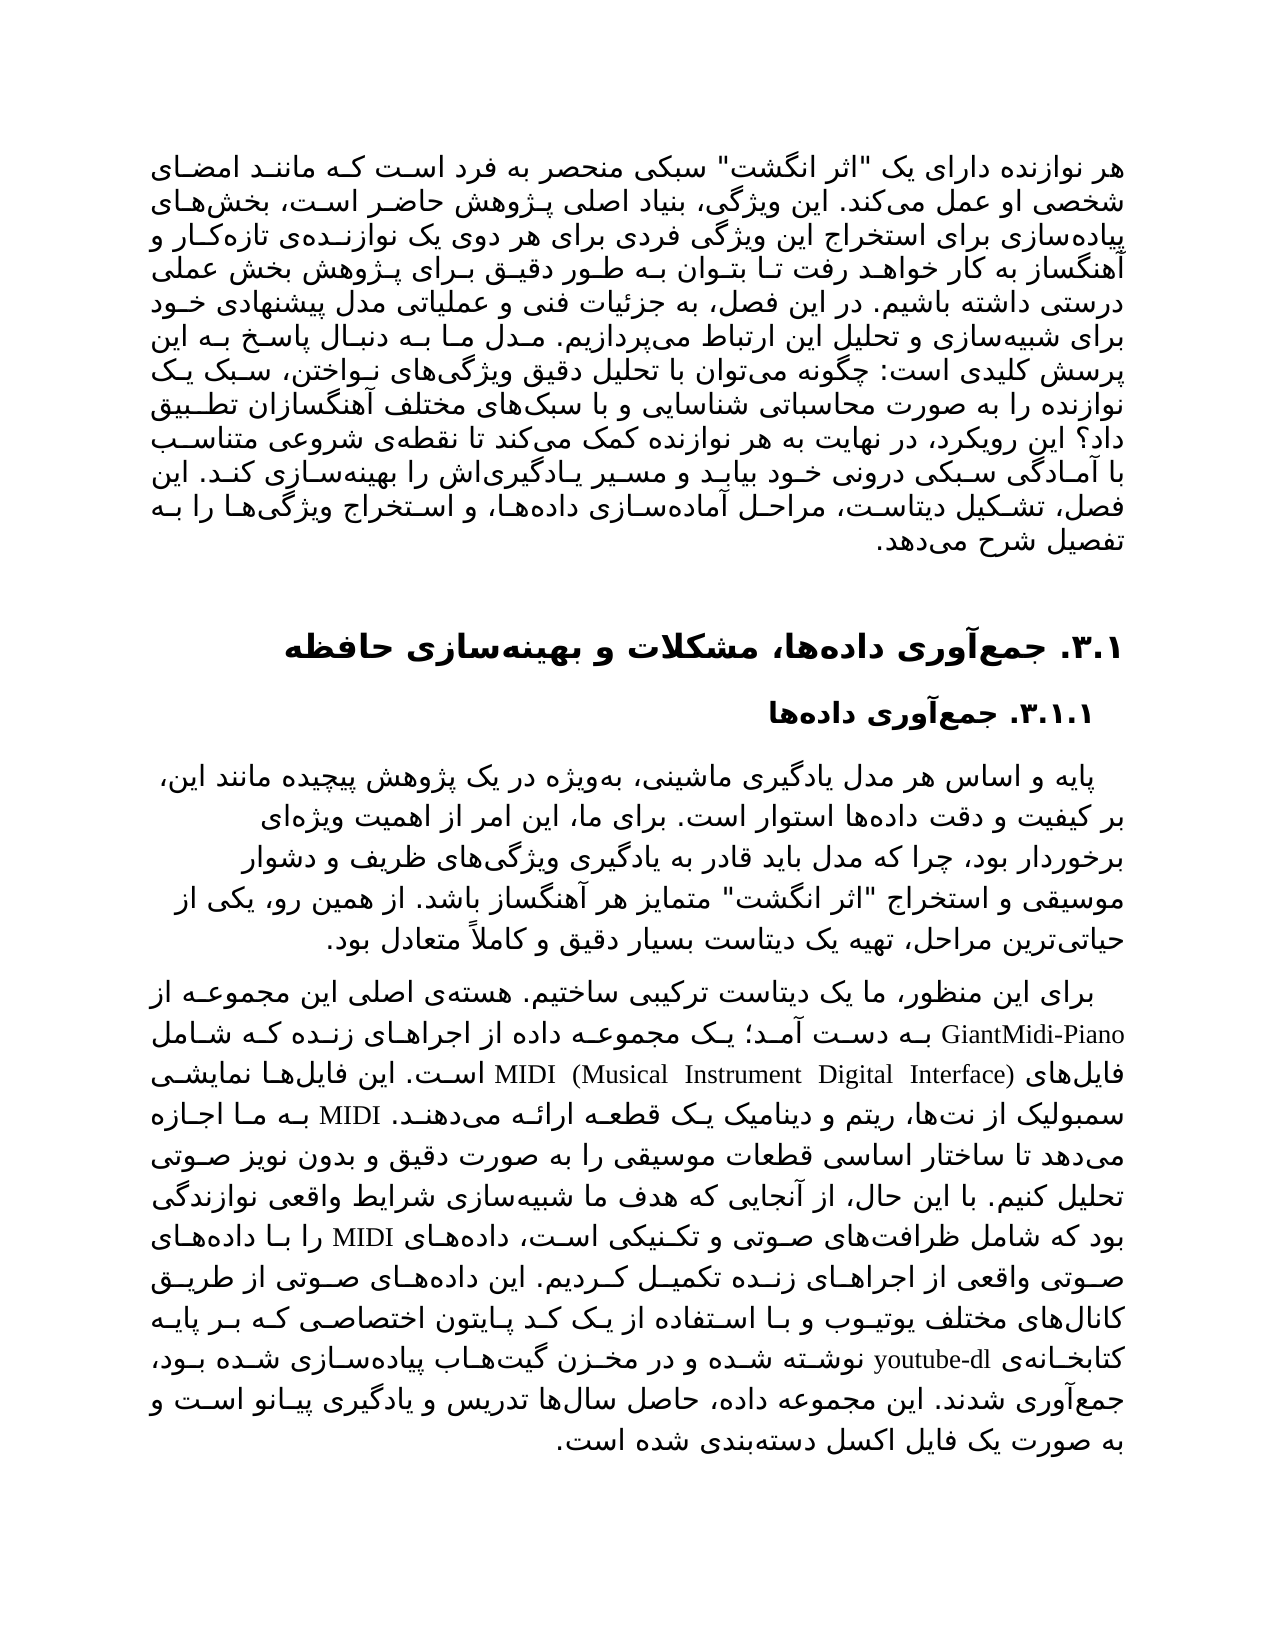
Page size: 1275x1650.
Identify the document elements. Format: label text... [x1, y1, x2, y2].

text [150, 150, 1125, 557]
subtitle ۳.۱. جمع‌آوری داده‌ها، مشکلات و بهینه‌سازی حافظه [150, 628, 1125, 667]
text پایه و اساس هر مدل یادگیری ماشینی، به‌ویژه در یک پژوهش پیچیده مانند این، بر کیفیت و دقت داده‌ها استوار است. برای ما، این امر از اهمیت ویژه‌ای برخوردار بود، چرا که مدل باید قادر به یادگیری ویژگی‌های ظریف و دشوار موسیقی و استخراج "اثر انگشت" متمایز هر آهنگساز باشد. از همین رو، یکی از حیاتی‌ترین مراحل، تهیه یک دیتاست بسیار دقیق و کاملاً متعادل بود. [150, 759, 1125, 956]
text ۳.۱.۱. جمع‌آوری داده‌ها [150, 696, 1095, 730]
text برای این منظور، ما یک دیتاست ترکیبی ساختیم. هسته‌ی اصلی این مجموعه از GiantMidi-Piano به دست آمد؛ یک مجموعه داده از اجراهای زنده که شامل فایل‌های MIDI (Musical Instrument Digital Interface) است. این فایل‌ها نمایشی سمبولیک از نت‌ها، ریتم و دینامیک یک قطعه ارائه می‌دهند. MIDI به ما اجازه می‌دهد تا ساختار اساسی قطعات موسیقی را به صورت دقیق و بدون نویز صوتی تحلیل کنیم. با این حال، از آنجایی که هدف ما شبیه‌سازی شرایط واقعی نوازندگی بود که شامل ظرافت‌های صوتی و تکنیکی است، داده‌های MIDI را با داده‌های صوتی واقعی از اجراهای زنده تکمیل کردیم. این داده‌های صوتی از طریق کانال‌های مختلف یوتیوب و با استفاده از یک کد پایتون اختصاصی که بر پایه کتابخانه‌ی youtube-dl نوشته شده و در مخزن گیت‌هاب پیاده‌سازی شده بود، جمع‌آوری شدند. این مجموعه داده، حاصل سال‌ها تدریس و یادگیری پیانو است و به صورت یک فایل اکسل دسته‌بندی شده است. [150, 975, 1125, 1457]
